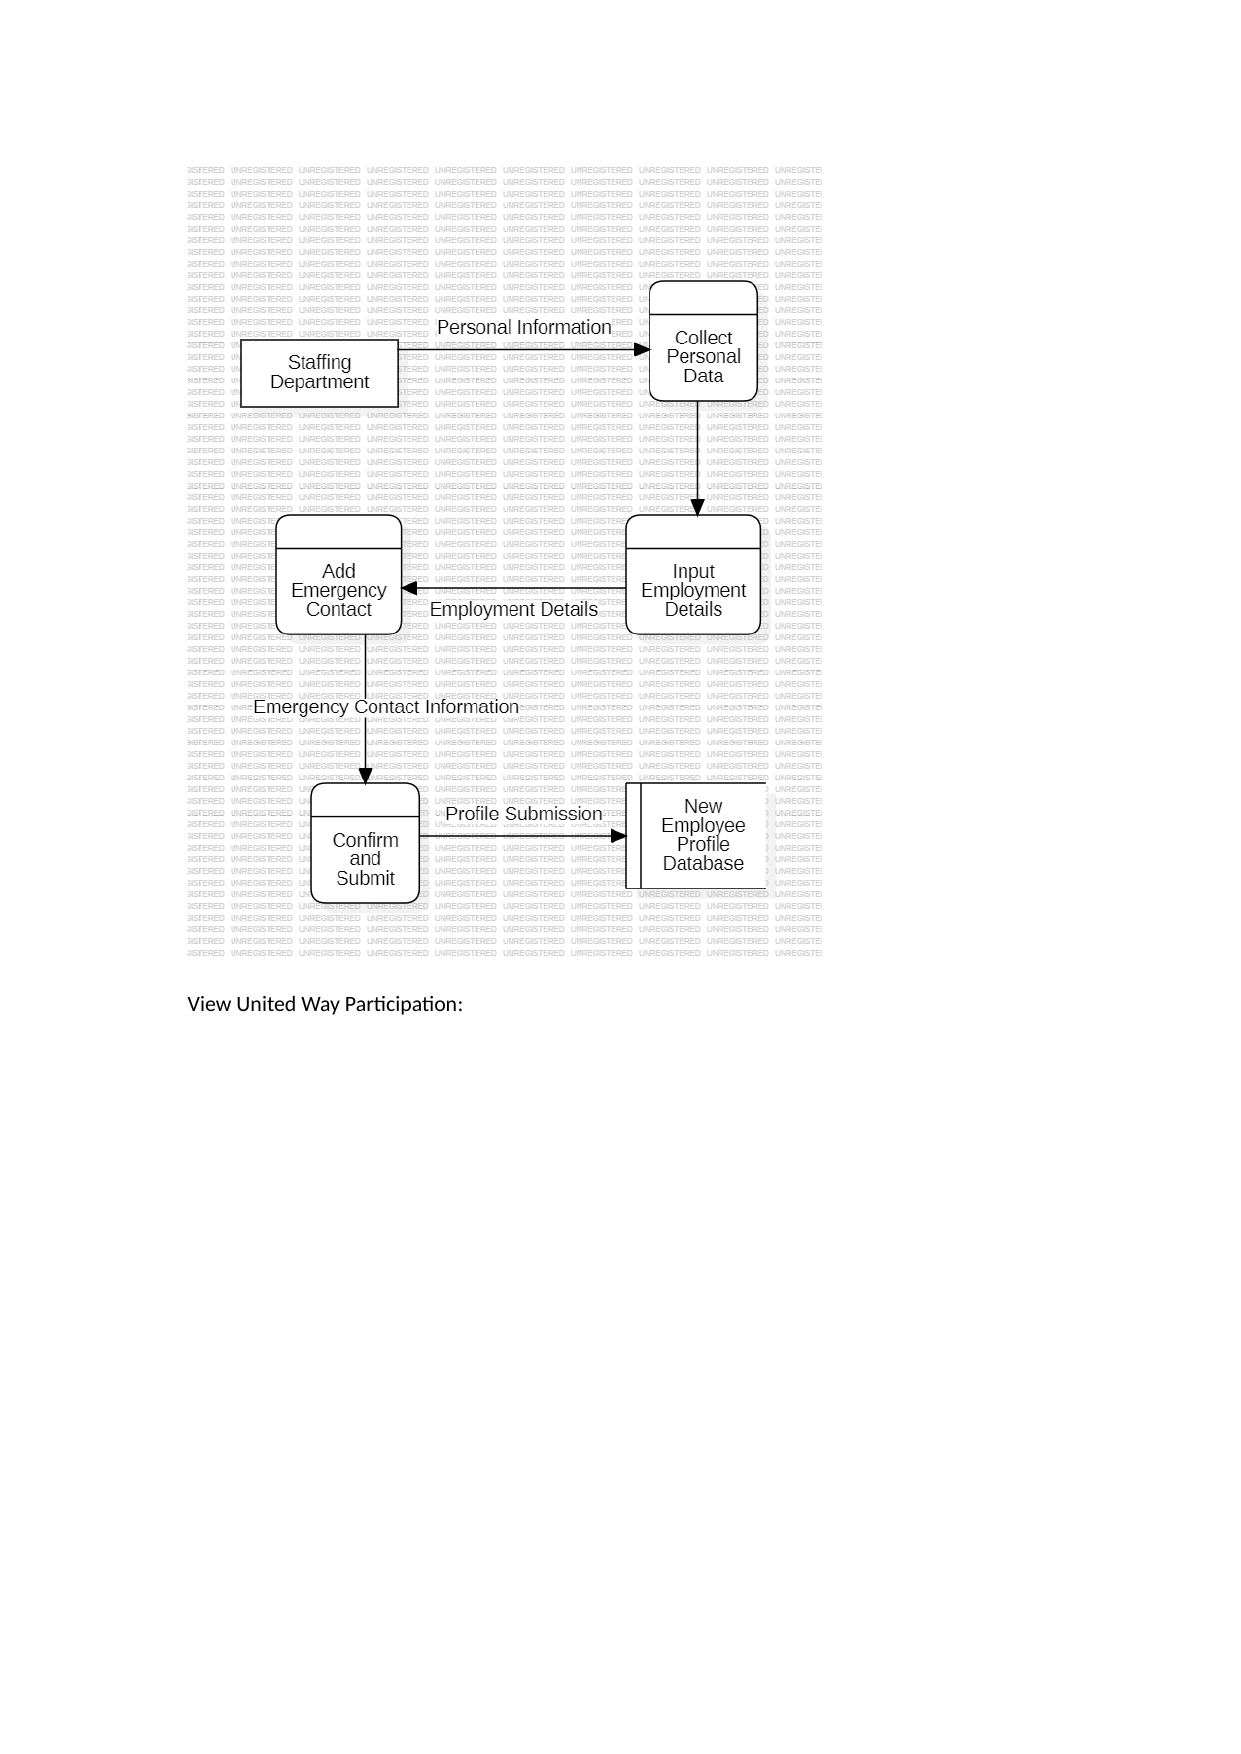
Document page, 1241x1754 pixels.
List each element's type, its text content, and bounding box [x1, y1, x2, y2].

picture [187, 162, 822, 961]
list View United Way Participation: [187, 987, 1053, 1019]
